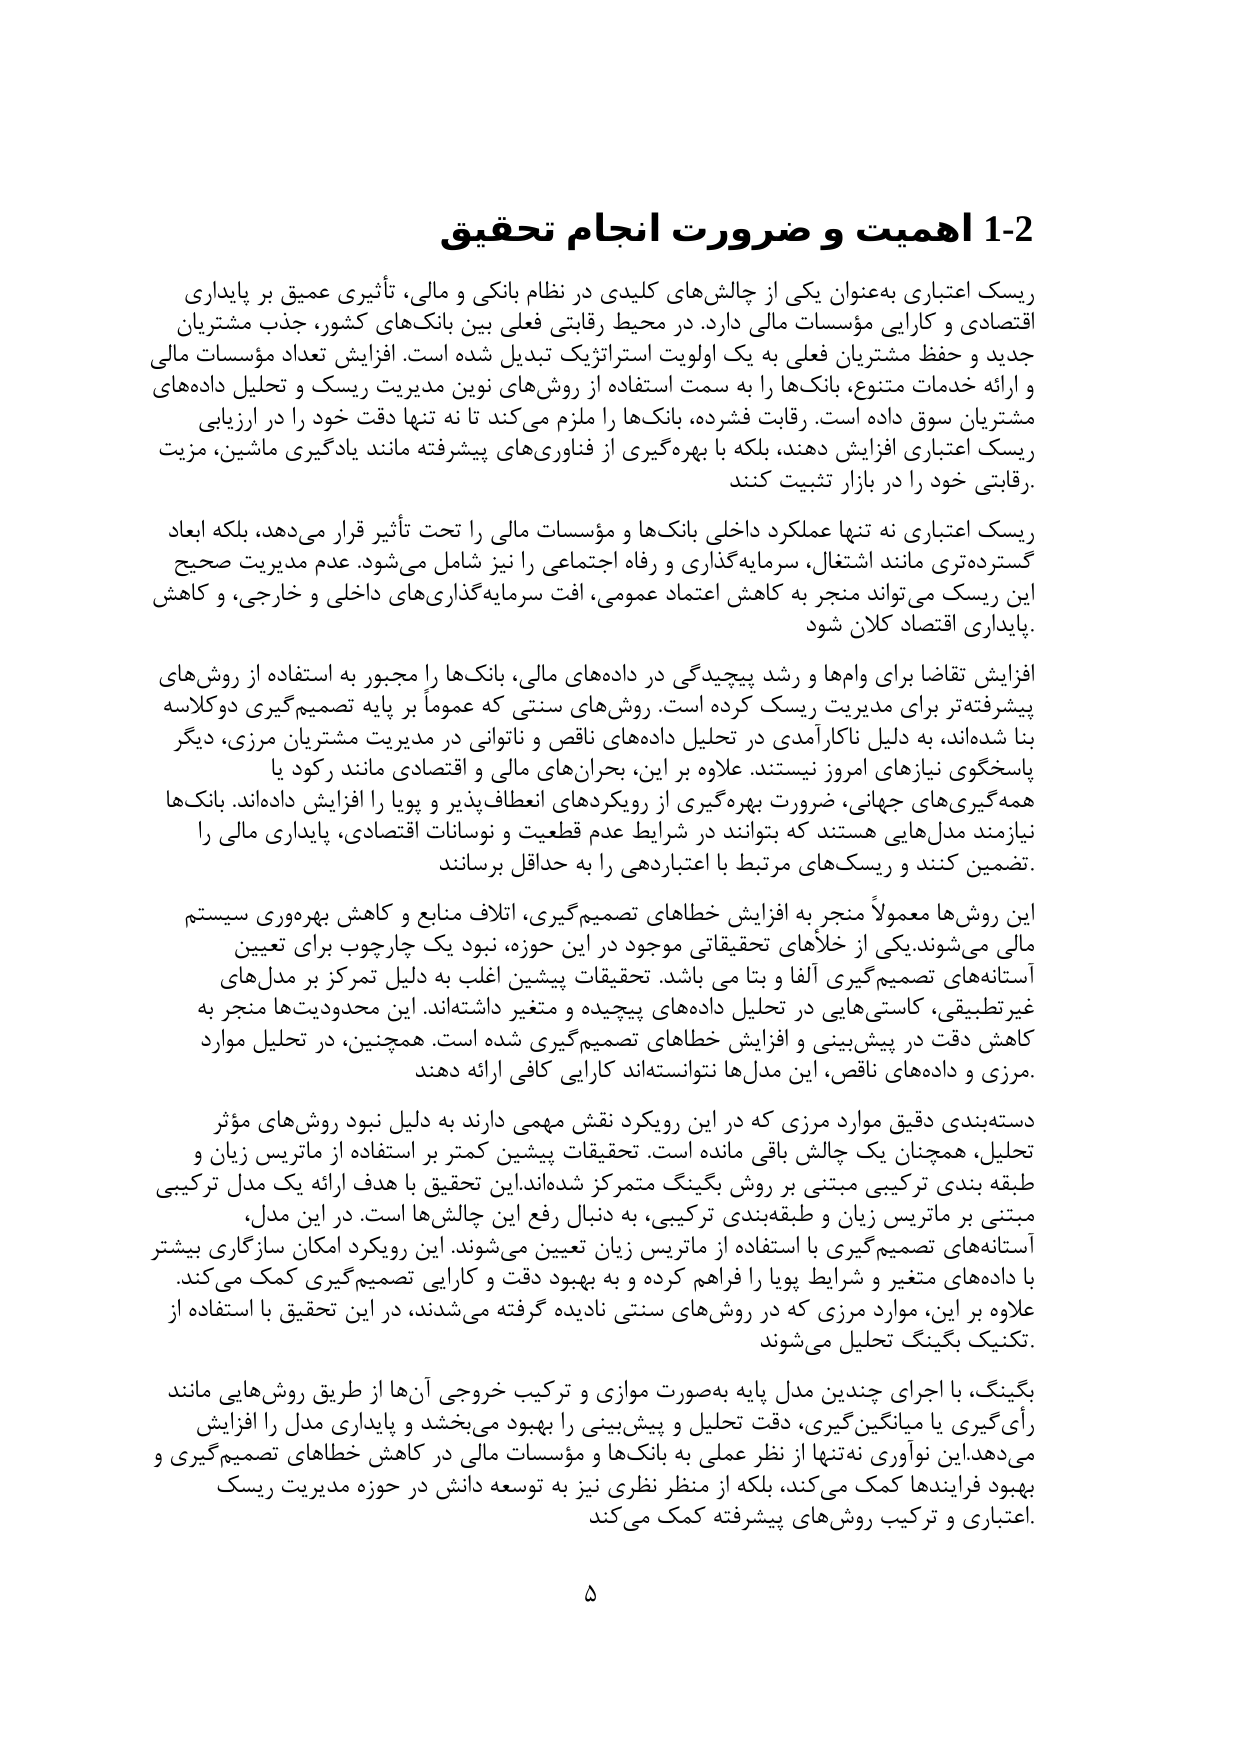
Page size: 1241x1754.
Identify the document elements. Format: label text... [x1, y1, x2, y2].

text بگینگ، با اجرای چندین مدل پایه به‌صورت موازی و ترکیب خروجی آن‌ها از طریق روش‌هایی مانند رأی‌گیری یا میانگین‌گیری، دقت تحلیل و پیش‌بینی را بهبود می‌بخشد و پایداری مدل را افزایش می‌دهد.این نوآوری نه‌تنها از نظر عملی به بانک‌ها و مؤسسات مالی در کاهش خطاهای تصمیم‌گیری و بهبود فرایندها کمک می‌کند، بلکه از منظر نظری نیز به توسعه دانش در حوزه مدیریت ریسک اعتباری و ترکیب روش‌های پیشرفته کمک می‌کند. [148, 1378, 1033, 1535]
text 1-2 اهمیت و ضرورت انجام تحقیق [148, 207, 1033, 250]
text افزایش تقاضا برای وام‌ها و رشد پیچیدگی در داده‌های مالی، بانک‌ها را مجبور به استفاده از روش‌های پیشرفته‌تر برای مدیریت ریسک کرده است. روش‌های سنتی که عموماً بر پایه تصمیم‌گیری دوکلاسه بنا شده‌اند، به دلیل ناکارآمدی در تحلیل داده‌های ناقص و ناتوانی در مدیریت مشتریان مرزی، دیگر پاسخگوی نیازهای امروز نیستند. علاوه بر این، بحران‌های مالی و اقتصادی مانند رکود یا همه‌گیری‌های جهانی، ضرورت بهره‌گیری از رویکردهای انعطاف‌پذیر و پویا را افزایش داده‌اند. بانک‌ها نیازمند مدل‌هایی هستند که بتوانند در شرایط عدم قطعیت و نوسانات اقتصادی، پایداری مالی را تضمین کنند و ریسک‌های مرتبط با اعتباردهی را به حداقل برسانند. [148, 662, 1033, 882]
text دسته‌بندی دقیق موارد مرزی که در این رویکرد نقش مهمی دارند به دلیل نبود روش‌های مؤثر تحلیل، همچنان یک چالش باقی مانده است. تحقیقات پیشین کمتر بر استفاده از ماتریس زیان و طبقه بندی ترکیبی مبتنی بر روش بگینگ متمرکز شده‌اند.این تحقیق با هدف ارائه یک مدل ترکیبی مبتنی بر ماتریس زیان و طبقه‌بندی ترکیبی، به دنبال رفع این چالش‌ها است. در این مدل، آستانه‌های تصمیم‌گیری با استفاده از ماتریس زیان تعیین می‌شوند. این رویکرد امکان سازگاری بیشتر با داده‌های متغیر و شرایط پویا را فراهم کرده و به بهبود دقت و کارایی تصمیم‌گیری کمک می‌کند. علاوه بر این، موارد مرزی که در روش‌های سنتی نادیده گرفته می‌شدند، در این تحقیق با استفاده از تکنیک بگینگ تحلیل می‌شوند. [148, 1108, 1033, 1359]
text ریسک اعتباری نه تنها عملکرد داخلی بانک‌ها و مؤسسات مالی را تحت تأثیر قرار می‌دهد، بلکه ابعاد گسترده‌تری مانند اشتغال، سرمایه‌گذاری و رفاه اجتماعی را نیز شامل می‌شود. عدم مدیریت صحیح این ریسک می‌تواند منجر به کاهش اعتماد عمومی، افت سرمایه‌گذاری‌های داخلی و خارجی، و کاهش پایداری اقتصاد کلان شود. [148, 518, 1033, 643]
text ریسک اعتباری به‌عنوان یکی از چالش‌های کلیدی در نظام بانکی و مالی، تأثیری عمیق بر پایداری اقتصادی و کارایی مؤسسات مالی دارد. در محیط رقابتی فعلی بین بانک‌های کشور، جذب مشتریان جدید و حفظ مشتریان فعلی به یک اولویت استراتژیک تبدیل شده است. افزایش تعداد مؤسسات مالی و ارائه خدمات متنوع، بانک‌ها را به سمت استفاده از روش‌های نوین مدیریت ریسک و تحلیل داده‌های مشتریان سوق داده است. رقابت فشرده، بانک‌ها را ملزم می‌کند تا نه تنها دقت خود را در ارزیابی ریسک اعتباری افزایش دهند، بلکه با بهره‌گیری از فناوری‌های پیشرفته مانند یادگیری ماشین، مزیت رقابتی خود را در بازار تثبیت کنند. [148, 279, 1033, 499]
text این روش‌ها معمولاً منجر به افزایش خطاهای تصمیم‌گیری، اتلاف منابع و کاهش بهره‌وری سیستم مالی می‌شوند.یکی از خلأهای تحقیقاتی موجود در این حوزه، نبود یک چارچوب برای تعیین آستانه‌های تصمیم‌گیری آلفا و بتا می باشد. تحقیقات پیشین اغلب به دلیل تمرکز بر مدل‌های غیرتطبیقی، کاستی‌هایی در تحلیل داده‌های پیچیده و متغیر داشته‌اند. این محدودیت‌ها منجر به کاهش دقت در پیش‌بینی و افزایش خطاهای تصمیم‌گیری شده است. همچنین، در تحلیل موارد مرزی و داده‌های ناقص، این مدل‌ها نتوانسته‌اند کارایی کافی ارائه دهند. [148, 901, 1033, 1089]
